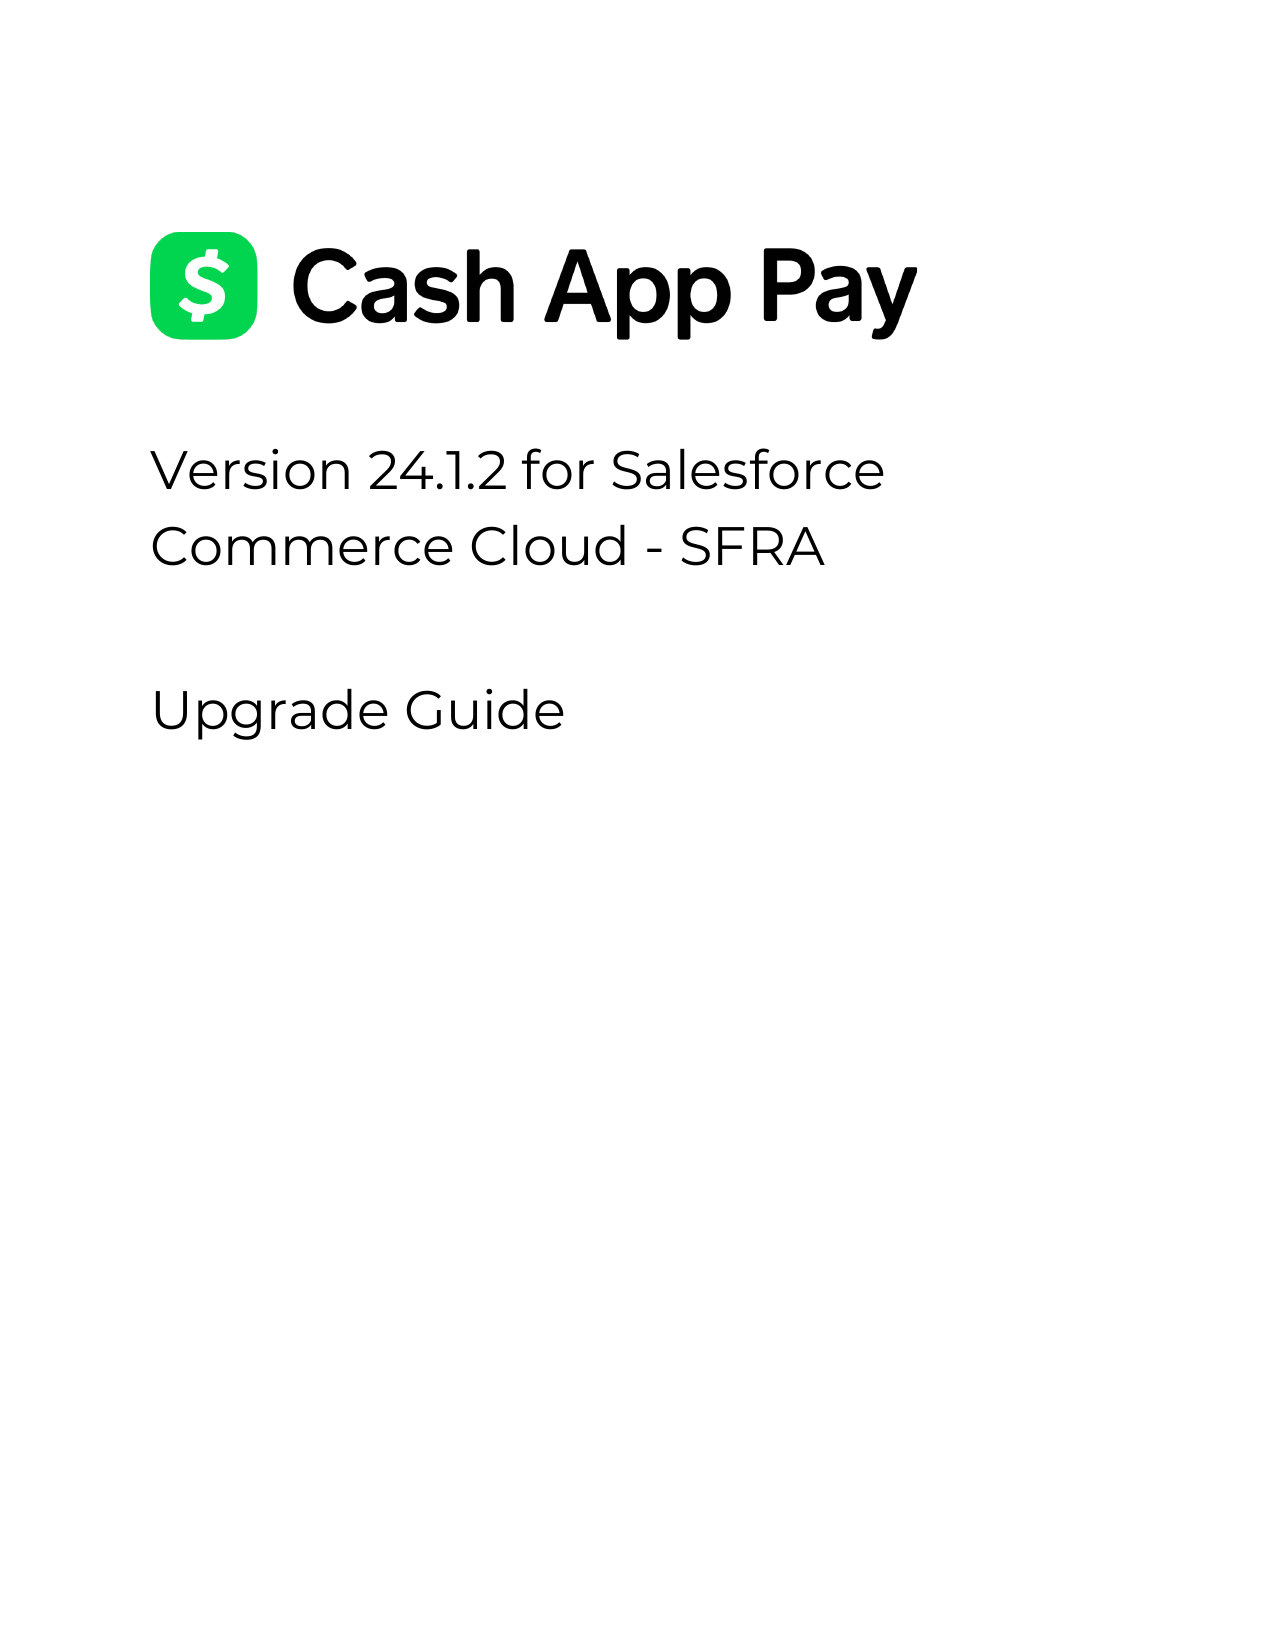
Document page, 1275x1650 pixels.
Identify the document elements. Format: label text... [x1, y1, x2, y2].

picture [150, 232, 918, 340]
title Version 24.1.2 for Salesforce Commerce Cloud - SFRA [150, 437, 1125, 579]
title Upgrade Guide [150, 677, 1125, 743]
